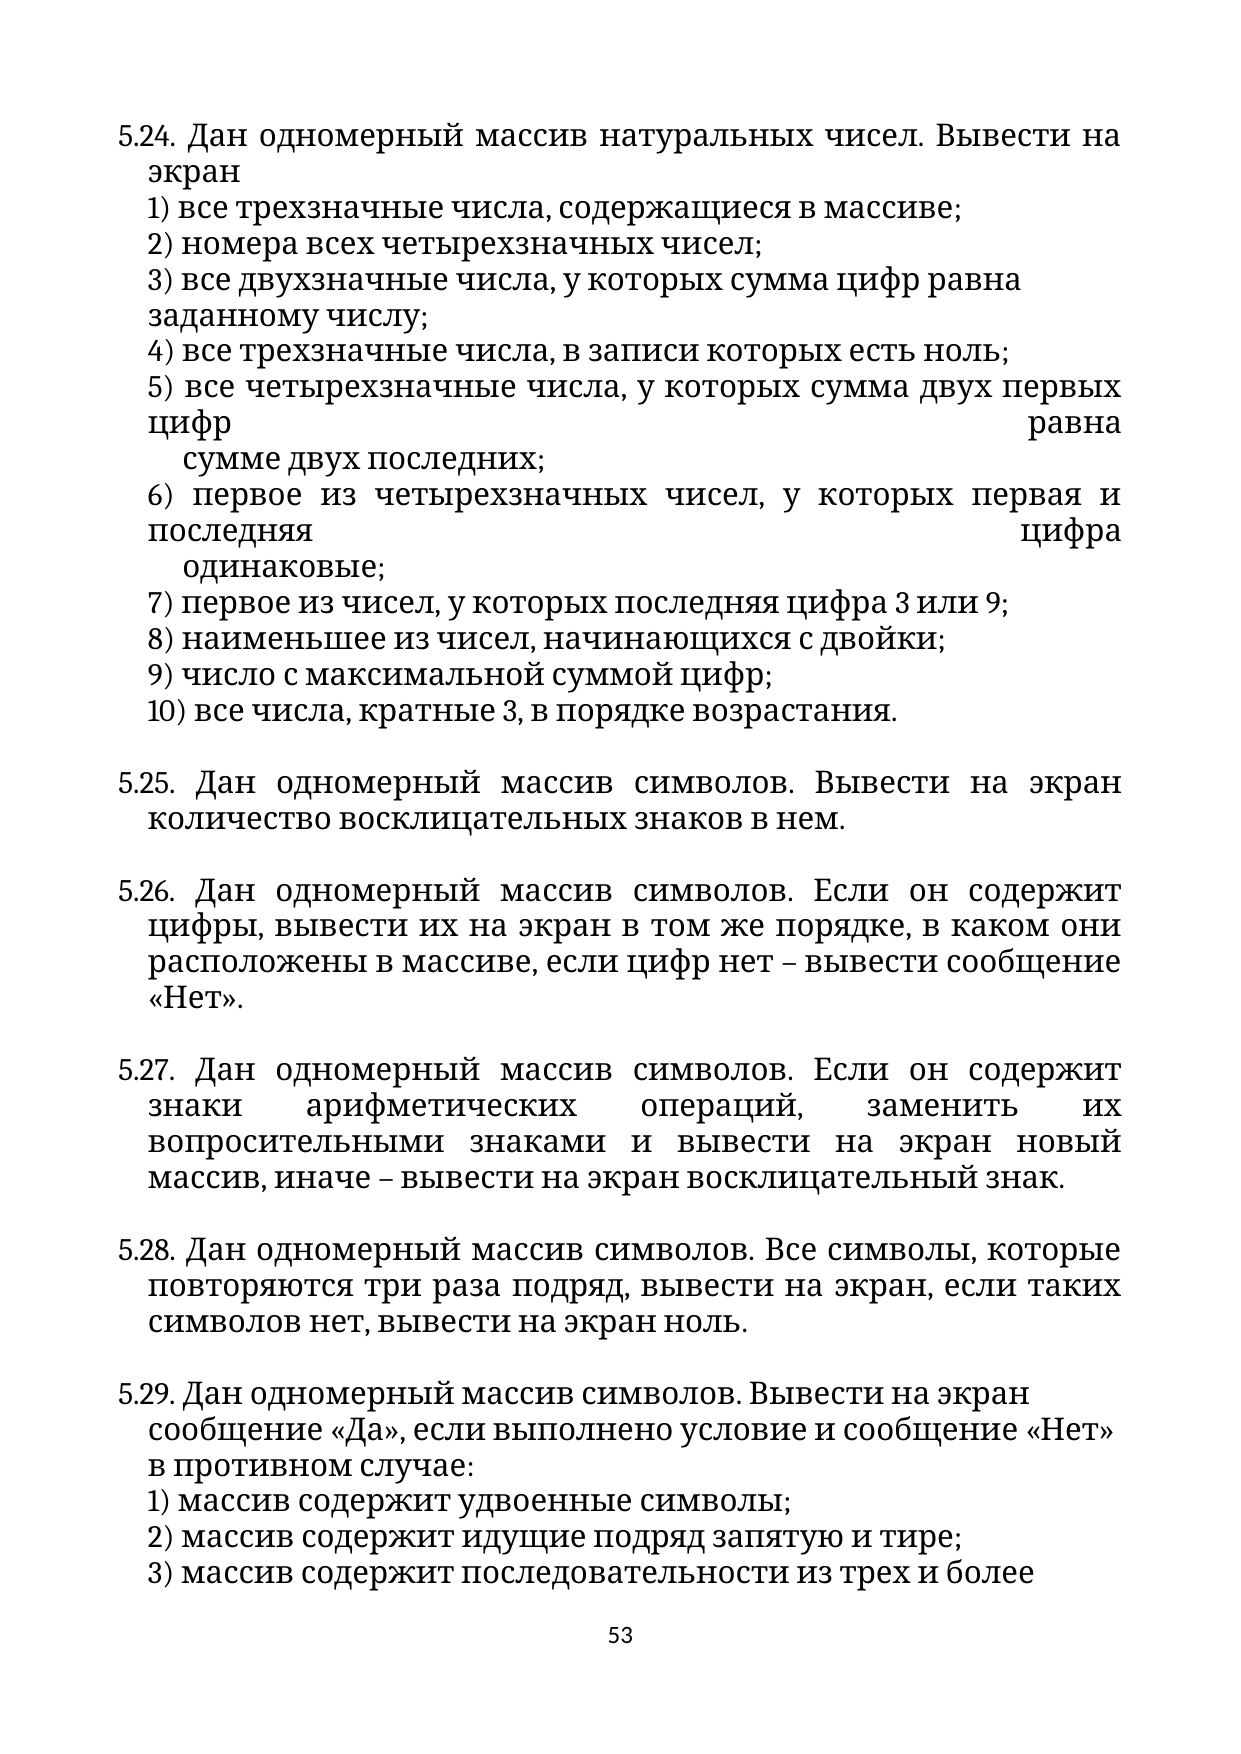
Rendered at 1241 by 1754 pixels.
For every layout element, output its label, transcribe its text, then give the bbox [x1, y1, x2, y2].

text 5.28. Дан одномерный массив символов. Все символы, которые повторяются три раза подряд, вывести на экран, если таких символов нет, вывести на экран ноль. [118, 1232, 1122, 1340]
text 7) первое из чисел, у которых последняя цифра 3 или 9; 8) наименьшее из чисел, начинающихся с двойки; 9) число с максимальной суммой цифр; 10) все числа, кратные 3, в порядке возрастания. [148, 585, 1122, 729]
text 1) все трехзначные числа, содержащиеся в массиве; 2) номера всех четырехзначных чисел; 3) все двухзначные числа, у которых сумма цифр равна заданному числу; 4) все трехзначные числа, в записи которых есть ноль; [148, 190, 1122, 370]
text 5.25. Дан одномерный массив символов. Вывести на экран количество восклицательных знаков в нем. [118, 765, 1122, 837]
text 5) все четырехзначные числа, у которых сумма двух первых цифр равна сумме двух последних; [148, 370, 1122, 477]
text 5.27. Дан одномерный массив символов. Если он содержит знаки арифметических операций, заменить их вопросительными знаками и вывести на экран новый массив, иначе – вывести на экран восклицательный знак. [118, 1052, 1122, 1196]
text 6) первое из четырехзначных чисел, у которых первая и последняя цифра одинаковые; [148, 477, 1122, 585]
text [118, 1376, 1122, 1592]
text 5.24. Дан одномерный массив натуральных чисел. Вывести на экран [118, 118, 1122, 190]
text 5.26. Дан одномерный массив символов. Если он содержит цифры, вывести их на экран в том же порядке, в каком они расположены в массиве, если цифр нет – вывести сообщение «Нет». [118, 873, 1122, 1017]
